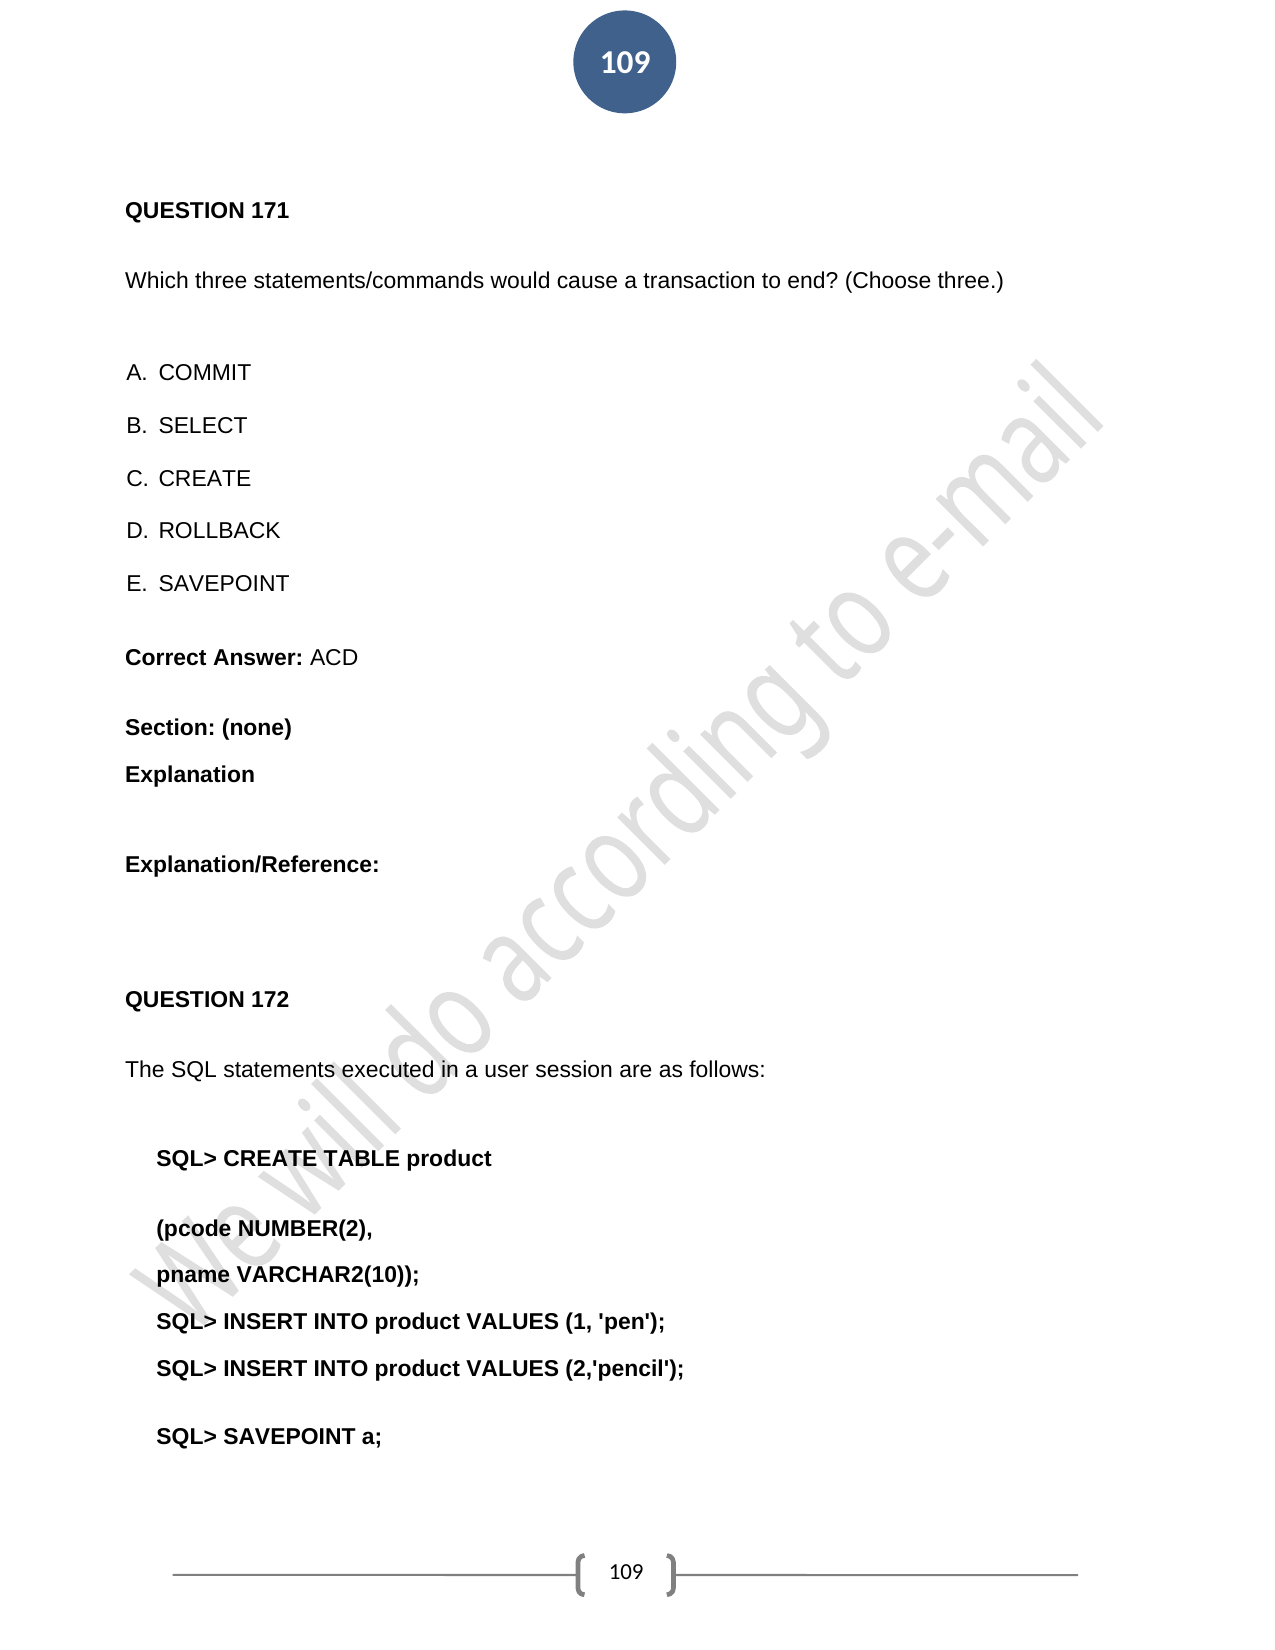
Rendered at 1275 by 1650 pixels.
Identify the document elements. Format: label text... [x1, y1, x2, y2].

text SQL> CREATE TABLE product [156, 1145, 1125, 1172]
list ROLLBACK [126, 517, 1125, 544]
text SQL> INSERT INTO product VALUES (2,'pencil'); [156, 1356, 1125, 1382]
text QUESTION 171 [125, 197, 1125, 224]
list COMMIT [126, 359, 1125, 385]
text (pcode NUMBER(2), [156, 1215, 1125, 1241]
text Explanation/Reference: [125, 851, 1125, 877]
text Which three statements/commands would cause a transaction to end? (Choose three.) [125, 267, 1125, 293]
text pname VARCHAR2(10)); [156, 1262, 1125, 1288]
text Correct Answer: ACD [125, 644, 1125, 671]
text The SQL statements executed in a user session are as follows: [125, 1056, 1125, 1082]
text Explanation [125, 761, 1125, 788]
list SAVEPOINT [126, 570, 1125, 597]
list CREATE [126, 465, 1125, 491]
text SQL> SAVEPOINT a; [156, 1423, 1125, 1450]
text QUESTION 172 [125, 986, 1125, 1013]
list SELECT [126, 412, 1125, 438]
text Section: (none) [125, 714, 1125, 741]
text SQL> INSERT INTO product VALUES (1, 'pen'); [156, 1309, 1125, 1335]
